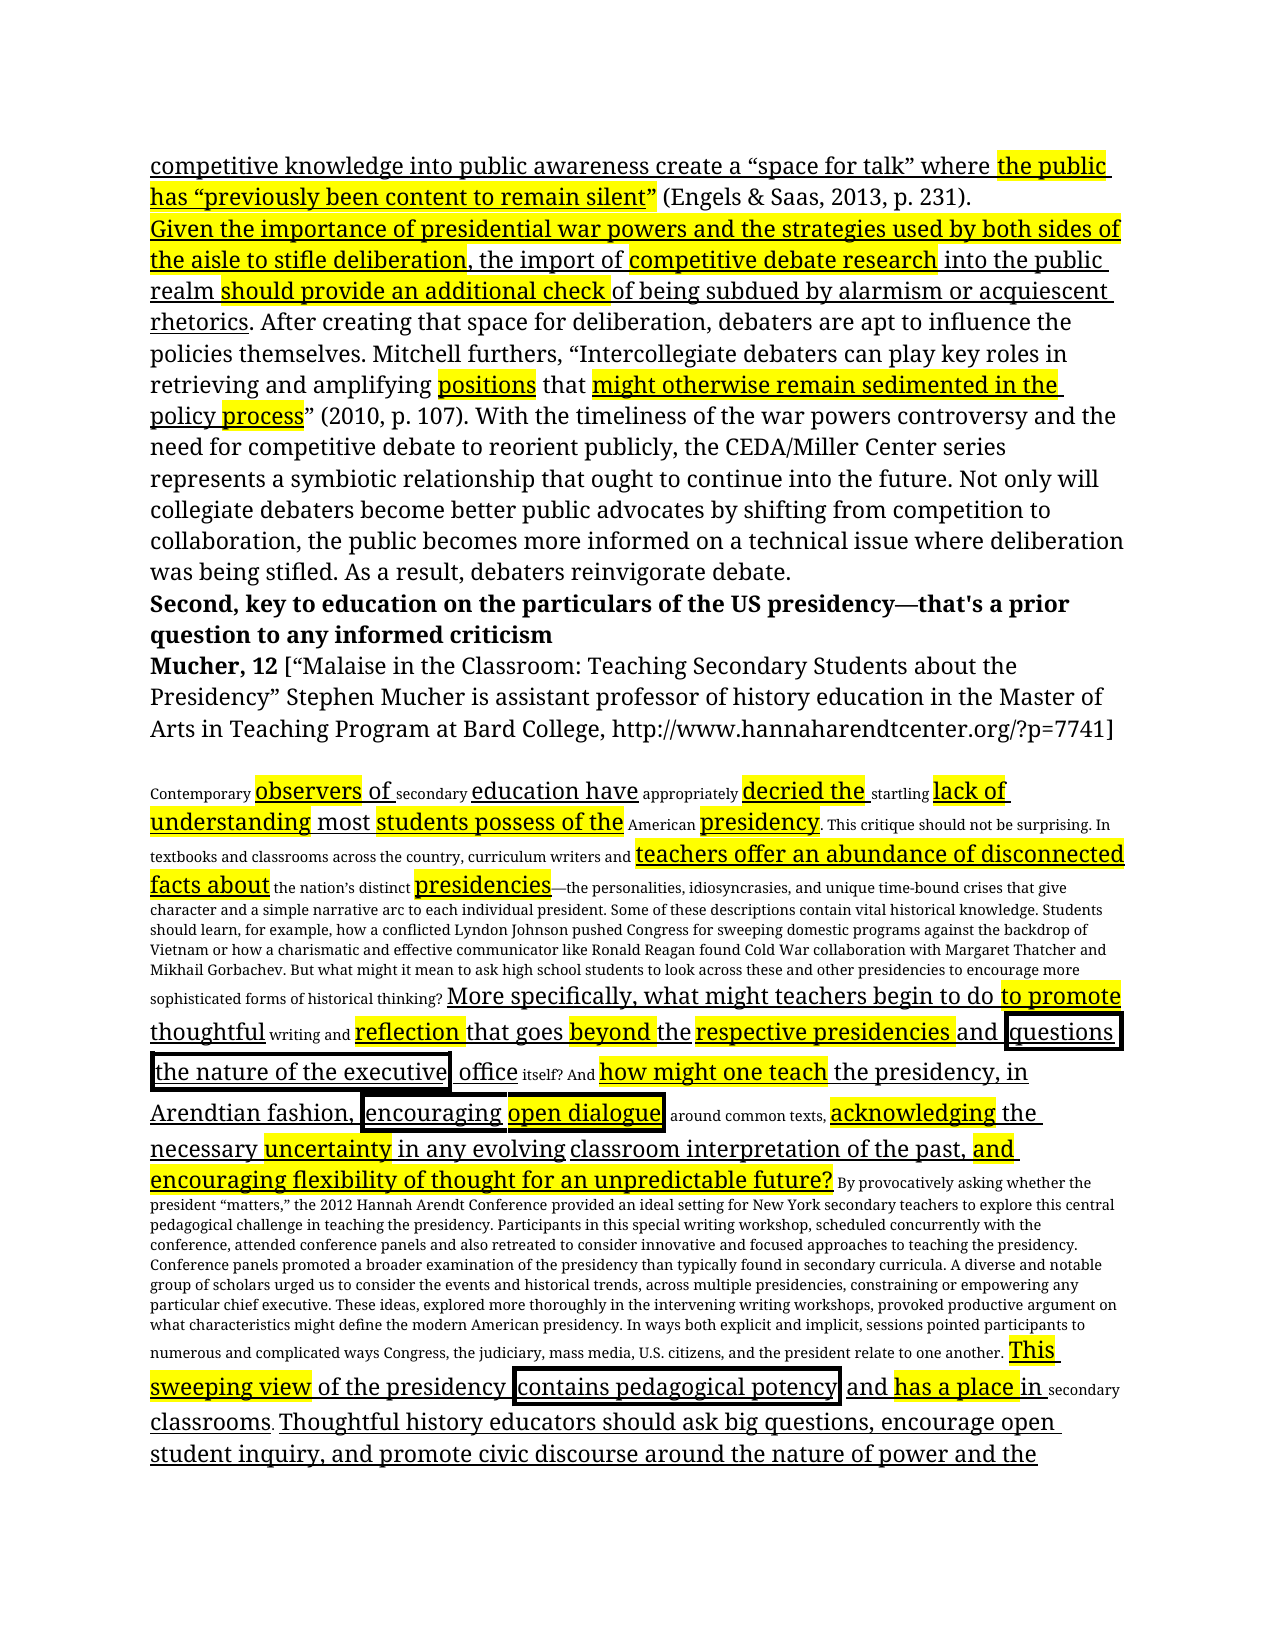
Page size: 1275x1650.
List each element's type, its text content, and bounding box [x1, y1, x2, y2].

text Given the importance of presidential war powers and the strategies used by both sides of the aisle to stifle deliberation, the import of competitive debate research into the public realm should provide an additional check of being subdued by alarmism or acquiescent rhetorics. After creating that space for deliberation, debaters are apt to influence the policies themselves. Mitchell furthers, “Intercollegiate debaters can play key roles in retrieving and amplifying positions that might otherwise remain sedimented in the policy process” (2010, p. 107). With the timeliness of the war powers controversy and the need for competitive debate to reorient publicly, the CEDA/Miller Center series represents a symbiotic relationship that ought to continue into the future. Not only will collegiate debaters become better public advocates by shifting from competition to collaboration, the public becomes more informed on a technical issue where deliberation was being stifled. As a result, debaters reinvigorate debate. [150, 212, 1125, 587]
subtitle Second, key to education on the particulars of the US presidency—that's a prior question to any informed criticism [150, 587, 1125, 650]
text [150, 775, 1125, 1469]
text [150, 150, 1125, 212]
text Mucher, 12 [“Malaise in the Classroom: Teaching Secondary Students about the Presidency” Stephen Mucher is assistant professor of history education in the Master of Arts in Teaching Program at Bard College, http://www.hannaharendtcenter.org/?p=7741] [150, 650, 1125, 744]
